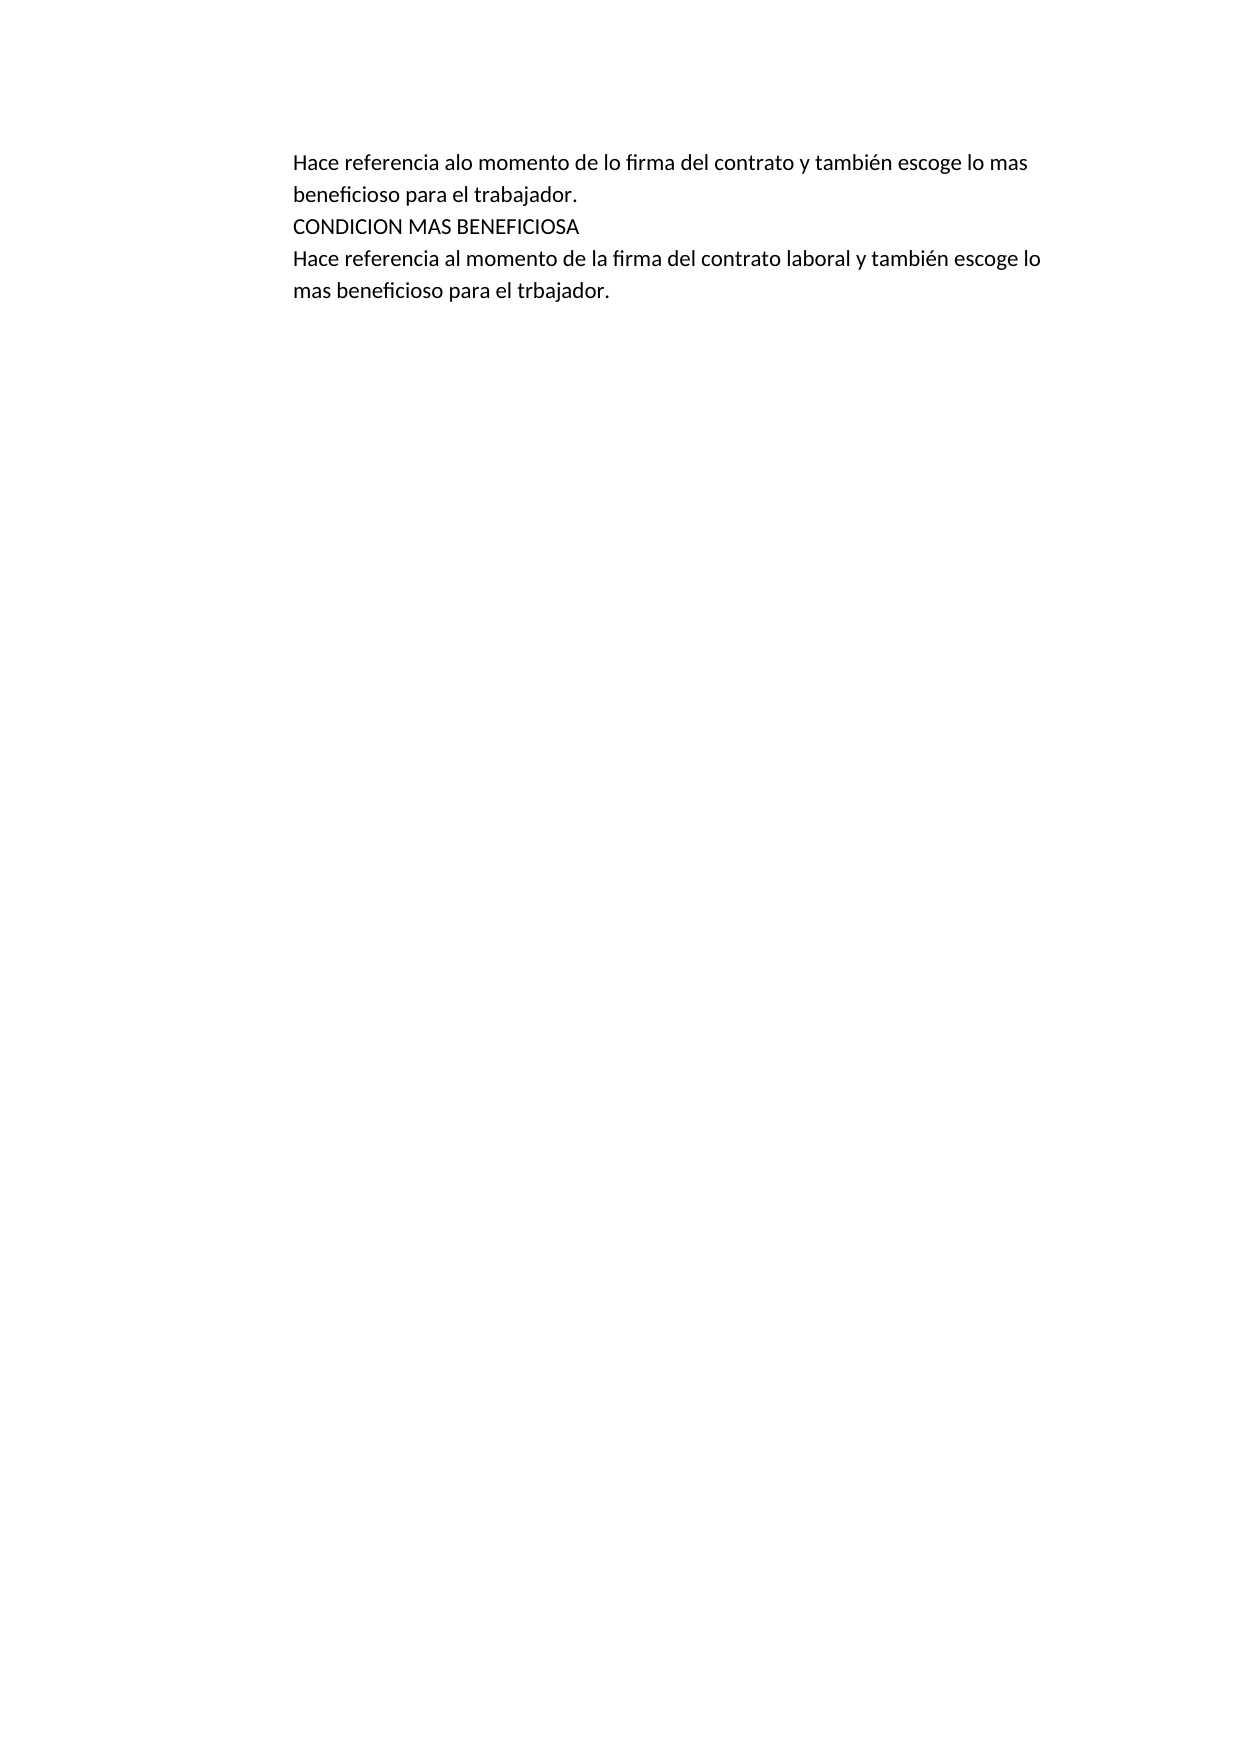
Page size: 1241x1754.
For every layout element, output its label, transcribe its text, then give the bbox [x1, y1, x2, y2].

list Hace referencia al momento de la firma del contrato laboral y también escoge lo mas beneficioso para el trbajador. [293, 244, 1063, 304]
list CONDICION MAS BENEFICIOSA [293, 212, 1063, 240]
list Hace referencia alo momento de lo firma del contrato y también escoge lo mas beneficioso para el trabajador. [293, 148, 1063, 208]
